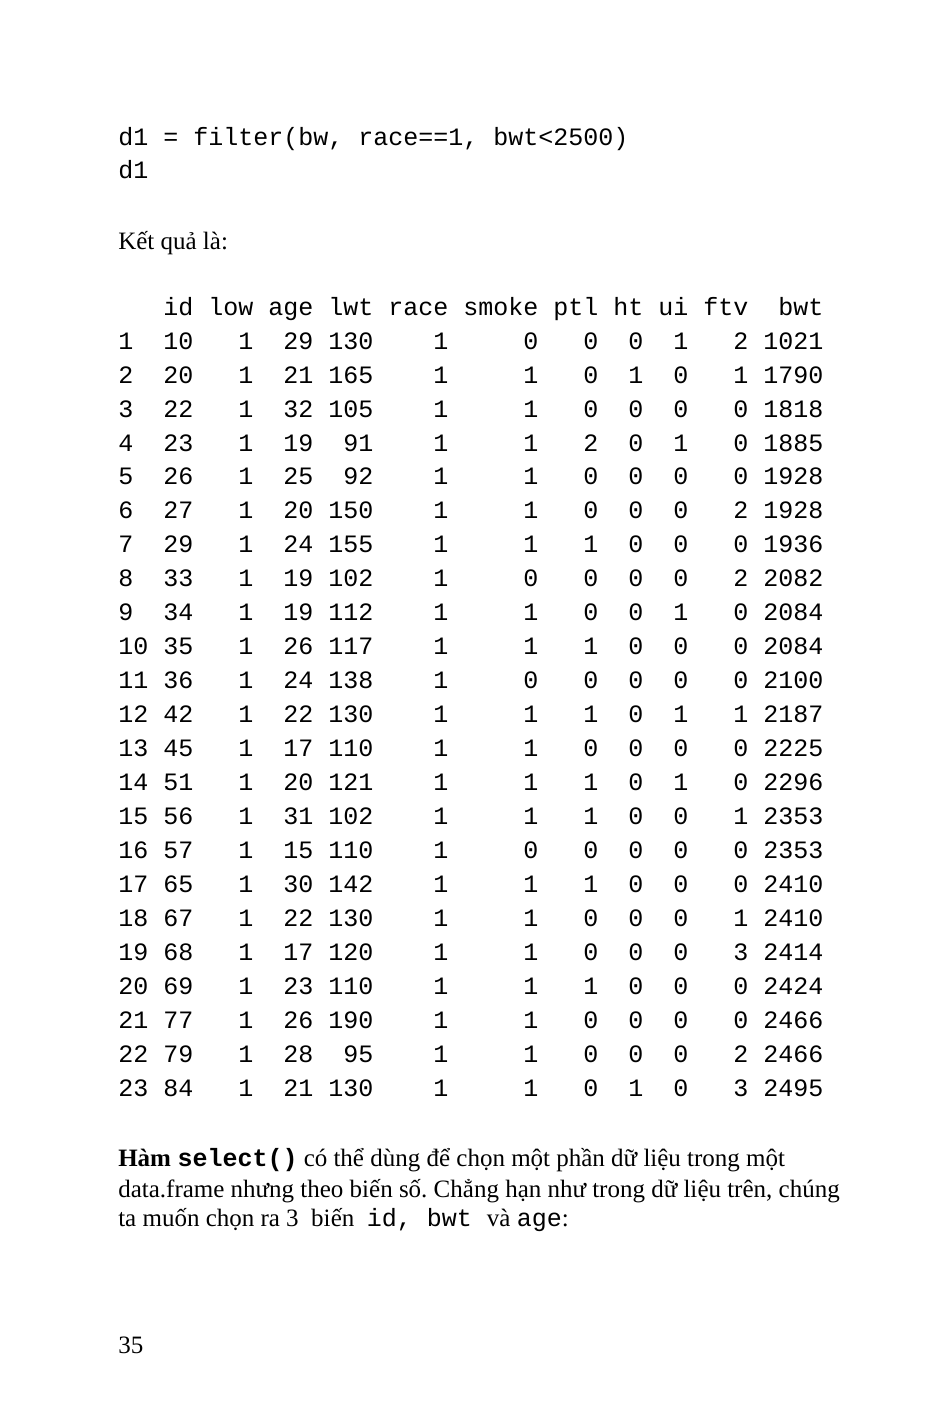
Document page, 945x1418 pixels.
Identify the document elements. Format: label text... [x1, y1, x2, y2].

text 5 26 1 25 92 1 1 0 0 0 0 1928 [118, 464, 856, 492]
text 15 56 1 31 102 1 1 1 0 0 1 2353 [118, 804, 856, 832]
text 13 45 1 17 110 1 1 0 0 0 0 2225 [118, 736, 856, 764]
text 3 22 1 32 105 1 1 0 0 0 0 1818 [118, 396, 856, 424]
text 11 36 1 24 138 1 0 0 0 0 0 2100 [118, 668, 856, 696]
text 12 42 1 22 130 1 1 1 0 1 1 2187 [118, 702, 856, 730]
text 16 57 1 15 110 1 0 0 0 0 0 2353 [118, 838, 856, 866]
text 22 79 1 28 95 1 1 0 0 0 2 2466 [118, 1041, 856, 1070]
text 9 34 1 19 112 1 1 0 0 1 0 2084 [118, 600, 856, 628]
text 21 77 1 26 190 1 1 0 0 0 0 2466 [118, 1007, 856, 1036]
text d1 [118, 158, 856, 186]
text 17 65 1 30 142 1 1 1 0 0 0 2410 [118, 872, 856, 900]
text d1 = filter(bw, race==1, bwt<2500) [118, 124, 856, 152]
text id low age lwt race smoke ptl ht ui ftv bwt [118, 294, 856, 323]
text 2 20 1 21 165 1 1 0 1 0 1 1790 [118, 362, 856, 391]
text Hàm select() có thể dùng để chọn một phần dữ liệu trong một data.frame nhưng theo biến số. Chẳng hạn như trong dữ liệu trên, chúng ta muốn chọn ra 3 biến id, bwt và age: [118, 1143, 856, 1234]
text 19 68 1 17 120 1 1 0 0 0 3 2414 [118, 939, 856, 968]
text Kết quả là: [118, 226, 856, 255]
text 6 27 1 20 150 1 1 0 0 0 2 1928 [118, 498, 856, 526]
text 7 29 1 24 155 1 1 1 0 0 0 1936 [118, 532, 856, 560]
text 14 51 1 20 121 1 1 1 0 1 0 2296 [118, 770, 856, 798]
text 10 35 1 26 117 1 1 1 0 0 0 2084 [118, 634, 856, 662]
text 4 23 1 19 91 1 1 2 0 1 0 1885 [118, 430, 856, 458]
text 18 67 1 22 130 1 1 0 0 0 1 2410 [118, 906, 856, 934]
text 23 84 1 21 130 1 1 0 1 0 3 2495 [118, 1075, 856, 1104]
text 8 33 1 19 102 1 0 0 0 0 2 2082 [118, 566, 856, 594]
text 20 69 1 23 110 1 1 1 0 0 0 2424 [118, 973, 856, 1002]
text 1 10 1 29 130 1 0 0 0 1 2 1021 [118, 328, 856, 357]
